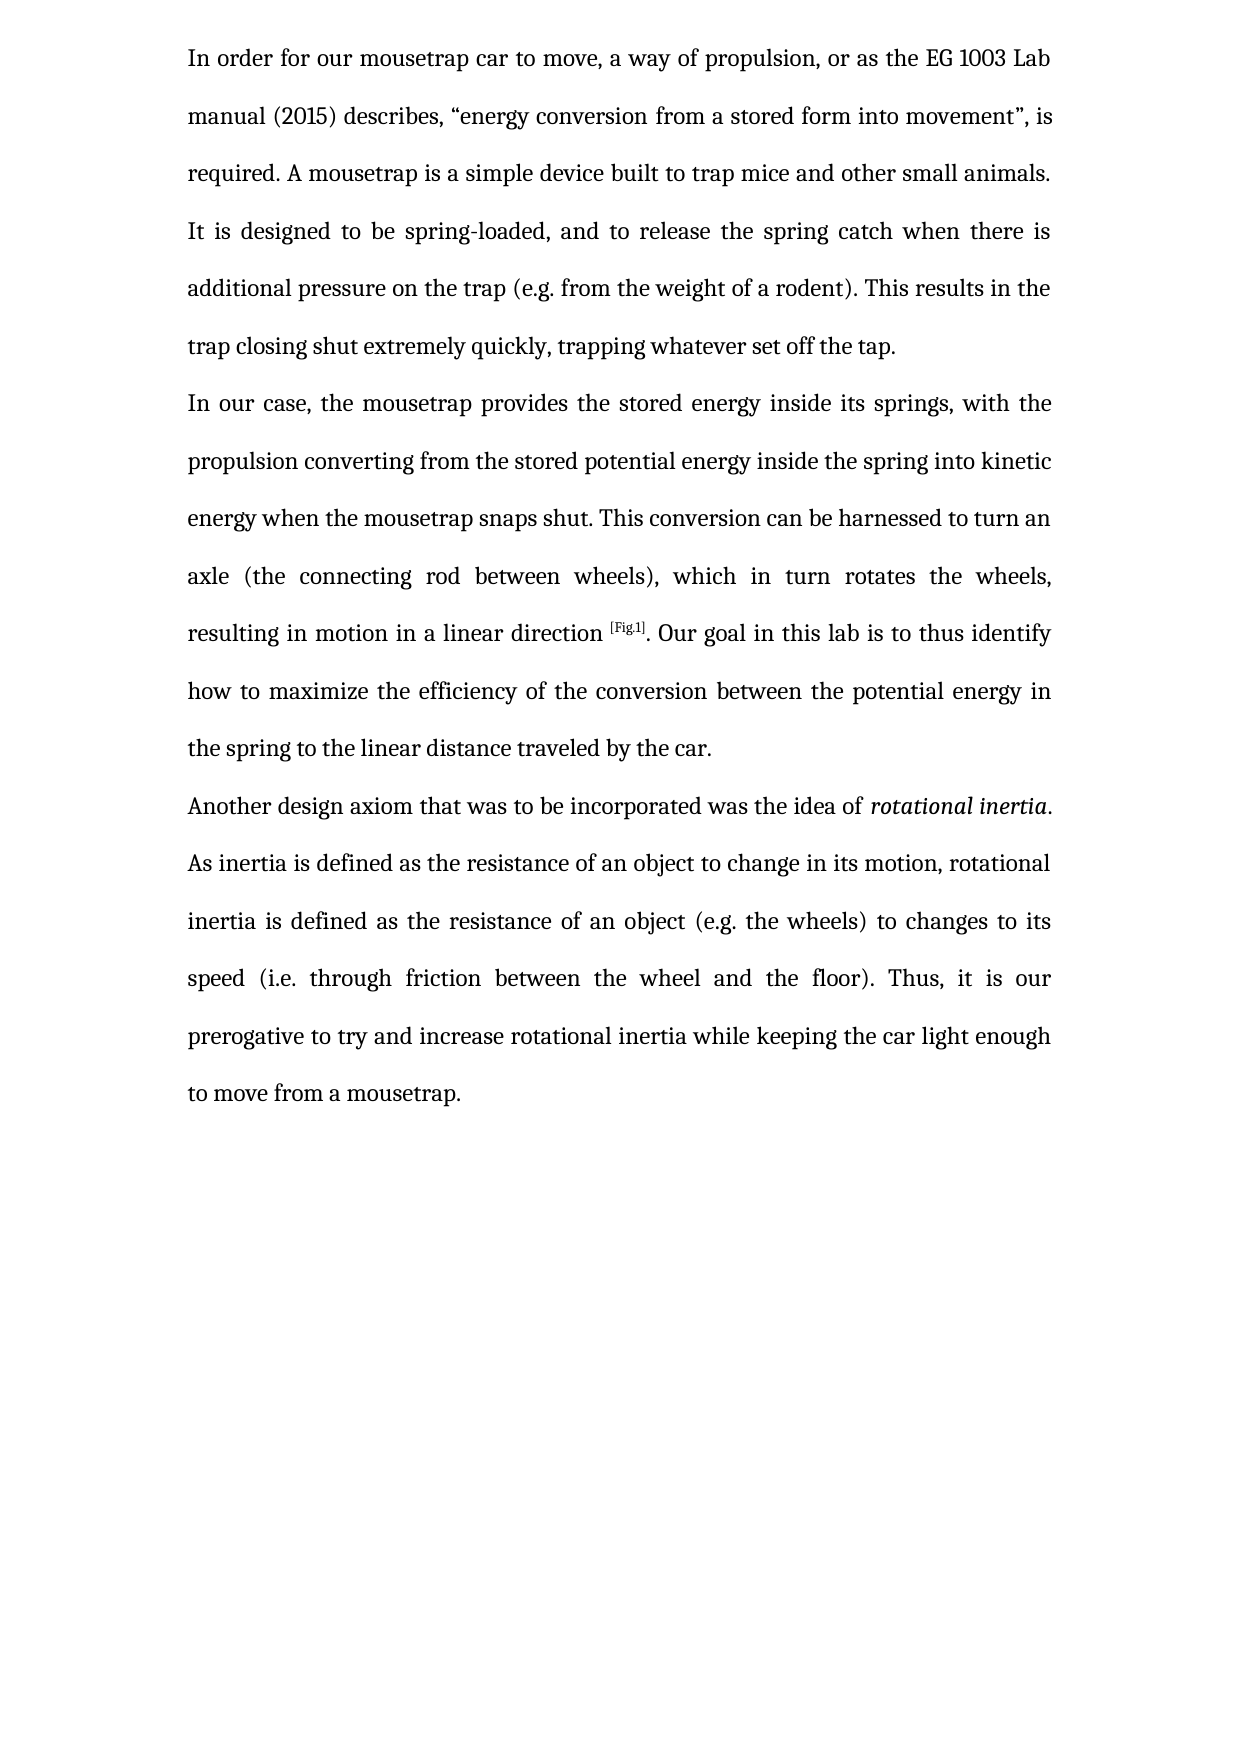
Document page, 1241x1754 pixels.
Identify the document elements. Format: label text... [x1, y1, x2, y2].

text Another design axiom that was to be incorporated was the idea of rotational inertia. As inertia is defined as the resistance of an object to change in its motion, rotational inertia is defined as the resistance of an object (e.g. the wheels) to changes to its speed (i.e. through friction between the wheel and the floor). Thus, it is our prerogative to try and increase rotational inertia while keeping the car light enough to move from a mousetrap. [187, 792, 1053, 1108]
text In our case, the mousetrap provides the stored energy inside its springs, with the propulsion converting from the stored potential energy inside the spring into kinetic energy when the mousetrap snaps shut. This conversion can be harnessed to turn an axle (the connecting rod between wheels), which in turn rotates the wheels, resulting in motion in a linear direction [Fig.1]. Our goal in this lab is to thus identify how to maximize the efficiency of the conversion between the potential energy in the spring to the linear distance traveled by the car. [187, 389, 1053, 763]
text In order for our mousetrap car to move, a way of propulsion, or as the EG 1003 Lab manual (2015) describes, “energy conversion from a stored form into movement”, is required. A mousetrap is a simple device built to trap mice and other small animals. It is designed to be spring-loaded, and to release the spring catch when there is additional pressure on the trap (e.g. from the weight of a rodent). This results in the trap closing shut extremely quickly, trapping whatever set off the tap. [187, 44, 1053, 361]
